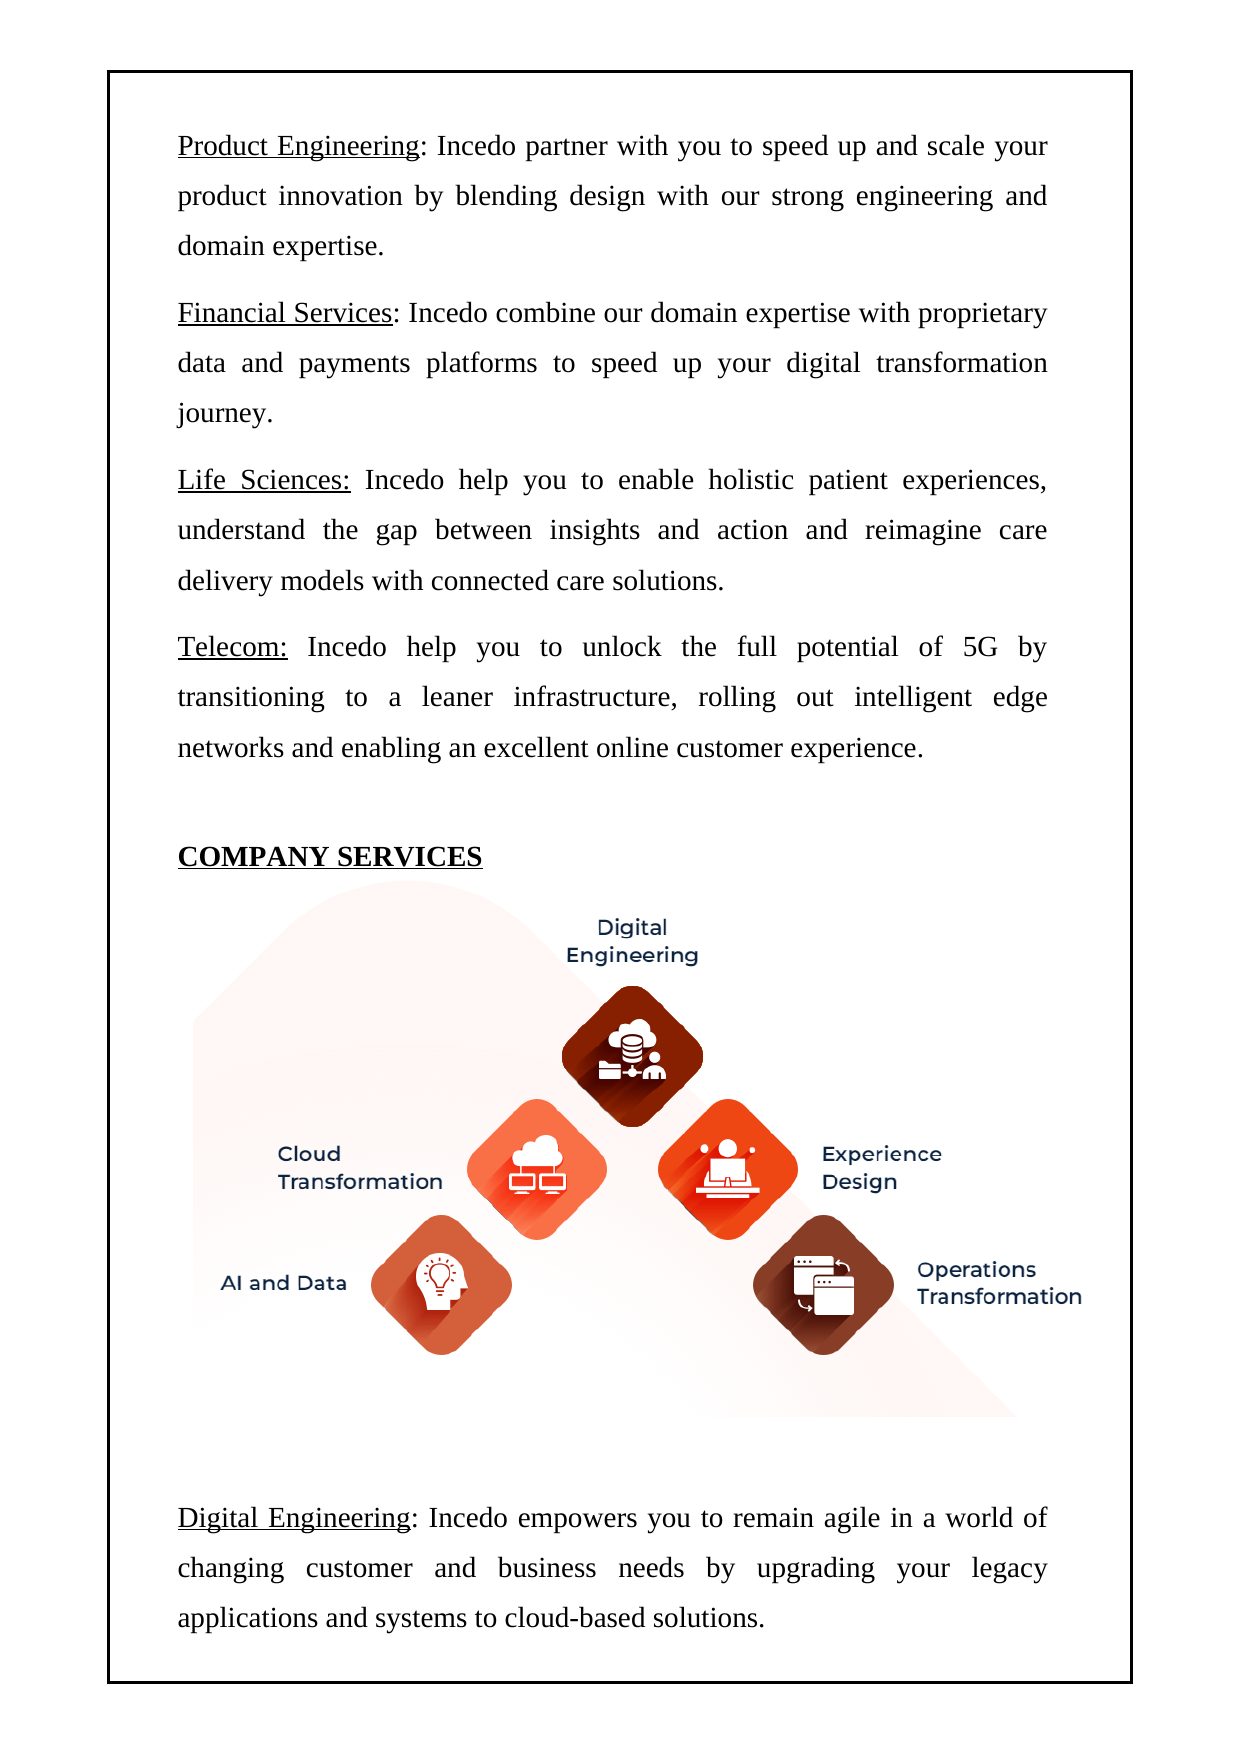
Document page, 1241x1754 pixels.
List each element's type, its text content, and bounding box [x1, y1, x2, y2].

text Financial Services: Incedo combine our domain expertise with proprietary data and payments platforms to speed up your digital transformation journey. [177, 295, 1048, 429]
text Life Sciences: Incedo help you to enable holistic patient experiences, understand the gap between insights and action and reimagine care delivery models with connected care solutions. [177, 462, 1048, 596]
text Product Engineering: Incedo partner with you to speed up and scale your product innovation by blending design with our strong engineering and domain expertise. [177, 128, 1048, 262]
picture [193, 872, 1130, 1417]
list COMPANY SERVICES [177, 839, 1122, 872]
text Digital Engineering: Incedo empowers you to remain agile in a world of changing customer and business needs by upgrading your legacy applications and systems to cloud-based solutions. [177, 1500, 1048, 1634]
text Telecom: Incedo help you to unlock the full potential of 5G by transitioning to a leaner infrastructure, rolling out intelligent edge networks and enabling an excellent online customer experience. [177, 629, 1048, 763]
